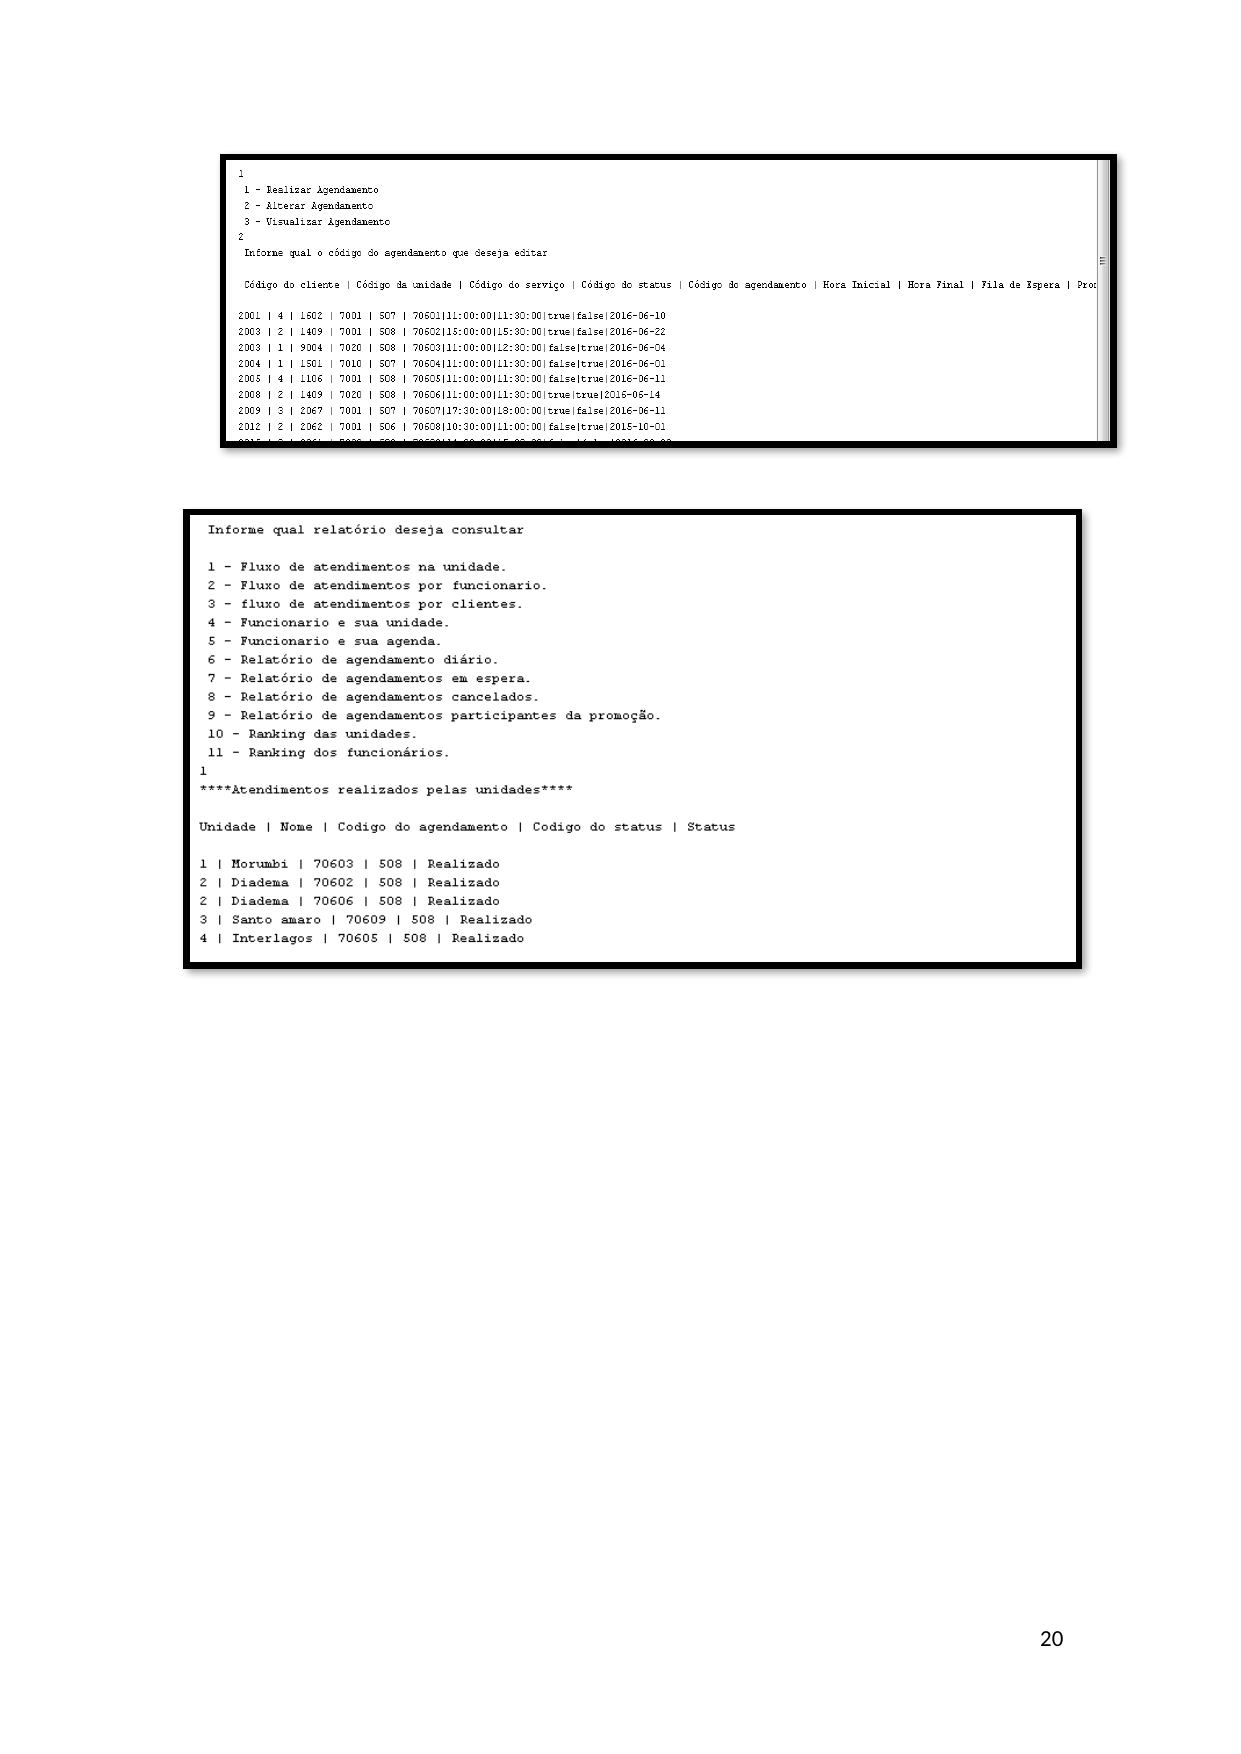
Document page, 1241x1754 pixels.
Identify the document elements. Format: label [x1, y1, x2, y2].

picture [226, 160, 1110, 441]
picture [190, 515, 1076, 962]
